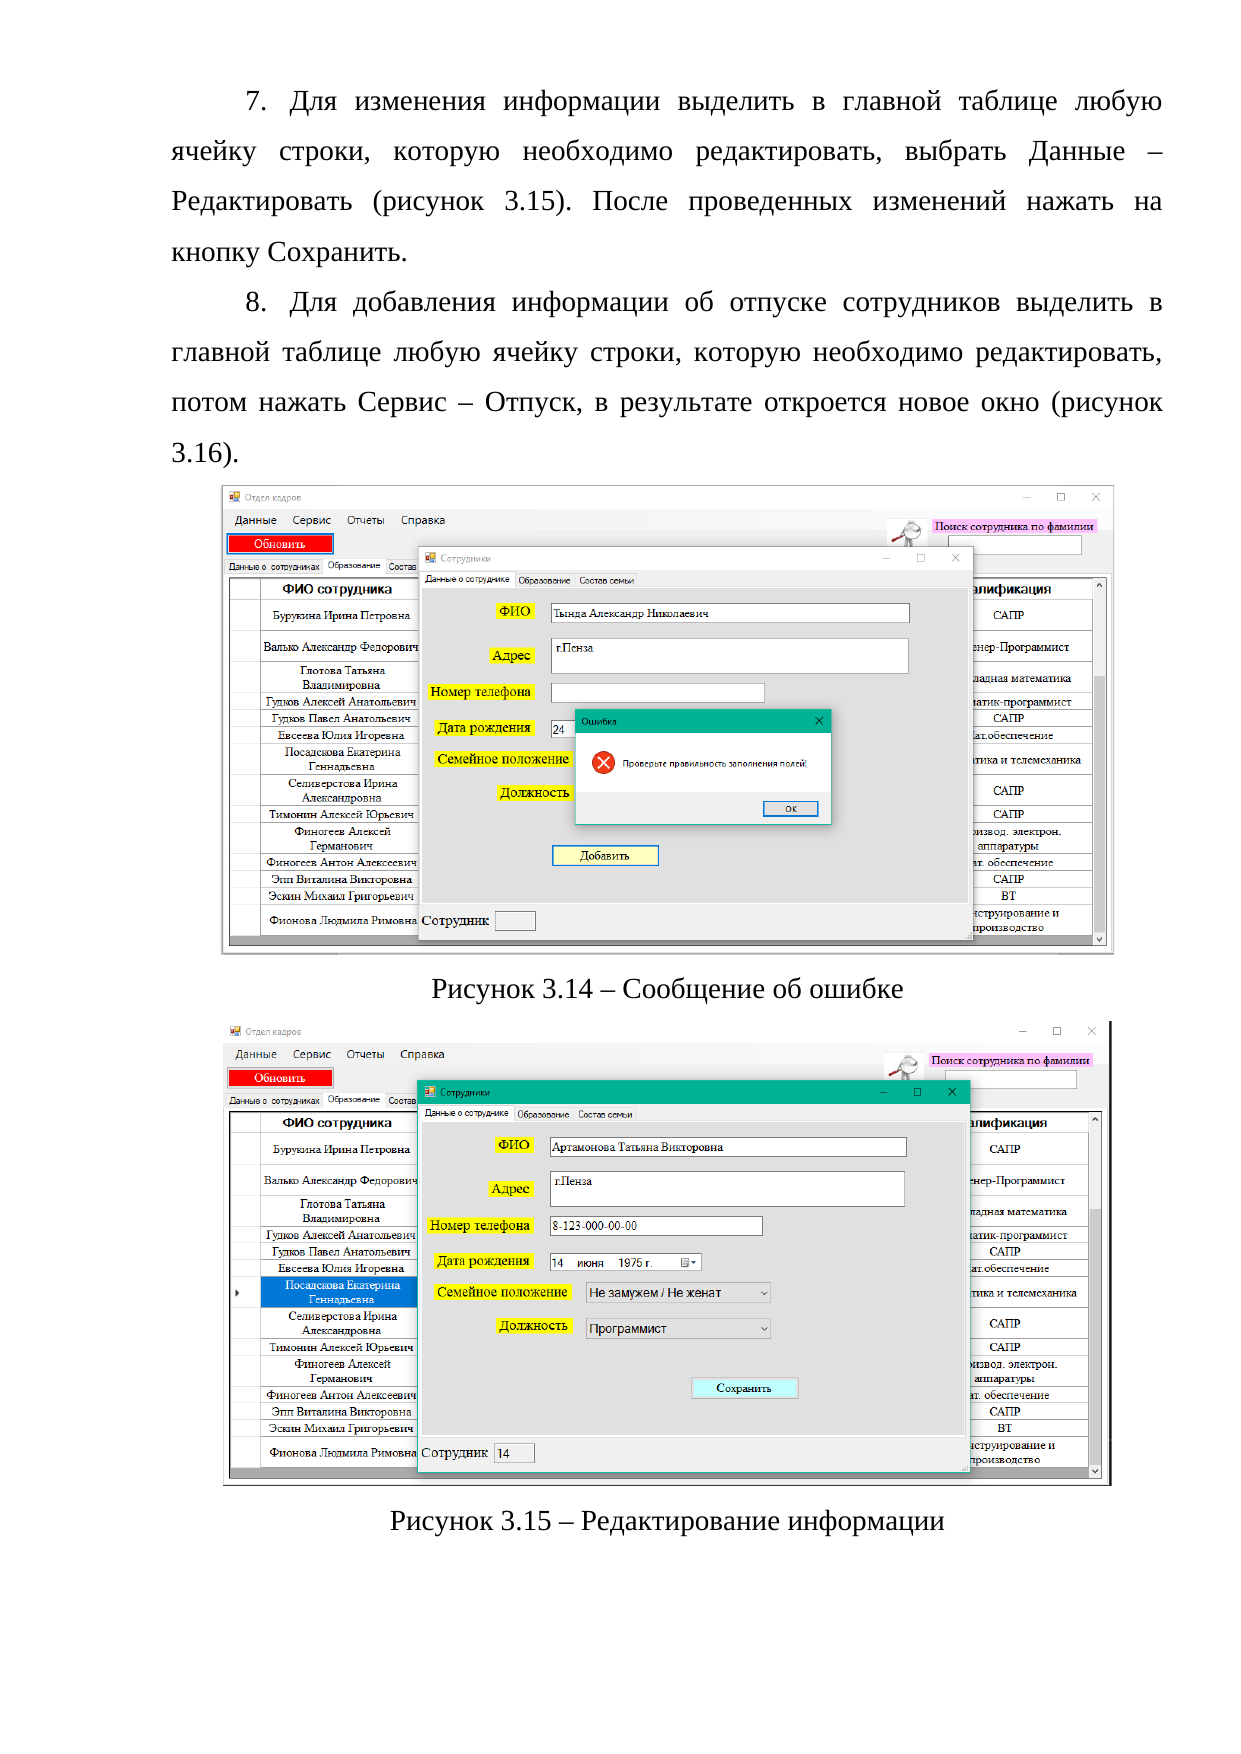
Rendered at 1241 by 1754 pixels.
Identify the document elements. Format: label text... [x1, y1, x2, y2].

text Рисунок 3.14 – Сообщение об ошибке [171, 971, 1163, 1004]
picture [223, 1021, 1112, 1486]
list Для изменения информации выделить в главной таблице любую ячейку строки, которую необходимо редактировать, выбрать Данные – Редактировать (рисунок 3.15). После проведенных изменений нажать на кнопку Сохранить. [171, 83, 1163, 267]
text Рисунок 3.15 – Редактирование информации [171, 1503, 1163, 1536]
list Для добавления информации об отпуске сотрудников выделить в главной таблице любую ячейку строки, которую необходимо редактировать, потом нажать Сервис – Отпуск, в результате откроется новое окно (рисунок 3.16). [171, 284, 1163, 468]
picture [220, 485, 1115, 955]
